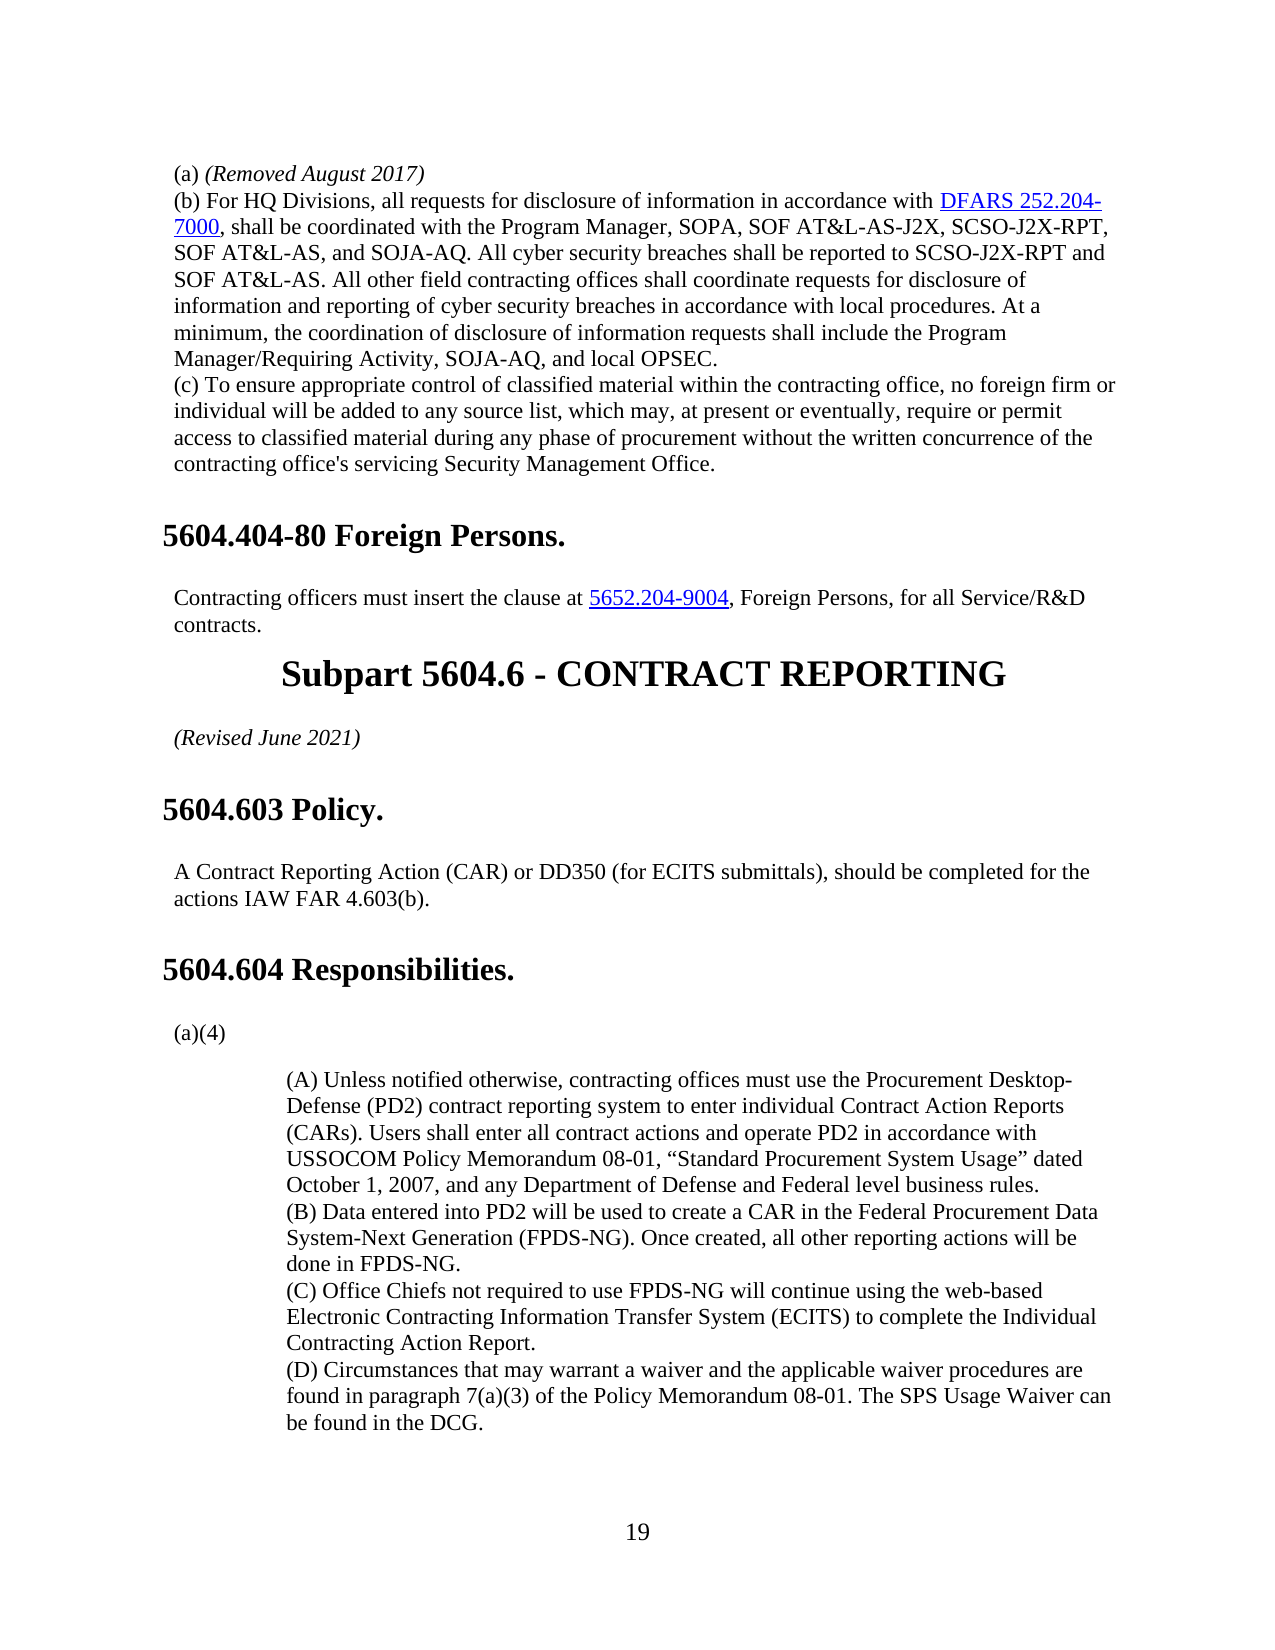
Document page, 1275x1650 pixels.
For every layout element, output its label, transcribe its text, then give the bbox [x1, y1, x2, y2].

subtitle 5604.604 Responsibilities. [162, 951, 1125, 988]
text (A) Unless notified otherwise, contracting offices must use the Procurement Desktop-Defense (PD2) contract reporting system to enter individual Contract Action Reports (CARs). Users shall enter all contract actions and operate PD2 in accordance with USSOCOM Policy Memorandum 08-01, “Standard Procurement System Usage” dated October 1, 2007, and any Department of Defense and Federal level business rules. [276, 1056, 1135, 1198]
subtitle Subpart 5604.6 - CONTRACT REPORTING [162, 652, 1125, 695]
subtitle 5604.603 Policy. [162, 790, 1125, 827]
text (a)(4) [163, 1008, 1135, 1056]
text (C) Office Chiefs not required to use FPDS-NG will continue using the web-based Electronic Contracting Information Transfer System (ECITS) to complete the Individual Contracting Action Report. [276, 1277, 1135, 1356]
text A Contract Reporting Action (CAR) or DD350 (for ECITS submittals), should be completed for the actions IAW FAR 4.603(b). [163, 848, 1135, 921]
text (B) Data entered into PD2 will be used to create a CAR in the Federal Procurement Data System-Next Generation (FPDS-NG). Once created, all other reporting actions will be done in FPDS-NG. [276, 1198, 1135, 1277]
text (Revised June 2021) [163, 714, 1135, 761]
text Contracting officers must insert the clause at 5652.204-9004, Foreign Persons, for all Service/R&D contracts. [163, 574, 1135, 648]
text (D) Circumstances that may warrant a waiver and the applicable waiver procedures are found in paragraph 7(a)(3) of the Policy Memorandum 08-01. The SPS Usage Waiver can be found in the DCG. [276, 1356, 1135, 1445]
text (a) (Removed August 2017) [163, 150, 1135, 187]
subtitle 5604.404-80 Foreign Persons. [162, 516, 1125, 553]
text (c) To ensure appropriate control of classified material within the contracting office, no foreign firm or individual will be added to any source list, which may, at present or eventually, require or permit access to classified material during any phase of procurement without the written concurrence of the contracting office's servicing Security Management Office. [163, 371, 1135, 487]
text (b) For HQ Divisions, all requests for disclosure of information in accordance with DFARS 252.204-7000, shall be coordinated with the Program Manager, SOPA, SOF AT&L-AS-J2X, SCSO-J2X-RPT, SOF AT&L-AS, and SOJA-AQ. All cyber security breaches shall be reported to SCSO-J2X-RPT and SOF AT&L-AS. All other field contracting offices shall coordinate requests for disclosure of information and reporting of cyber security breaches in accordance with local procedures. At a minimum, the coordination of disclosure of information requests shall include the Program Manager/Requiring Activity, SOJA-AQ, and local OPSEC. [163, 187, 1135, 371]
